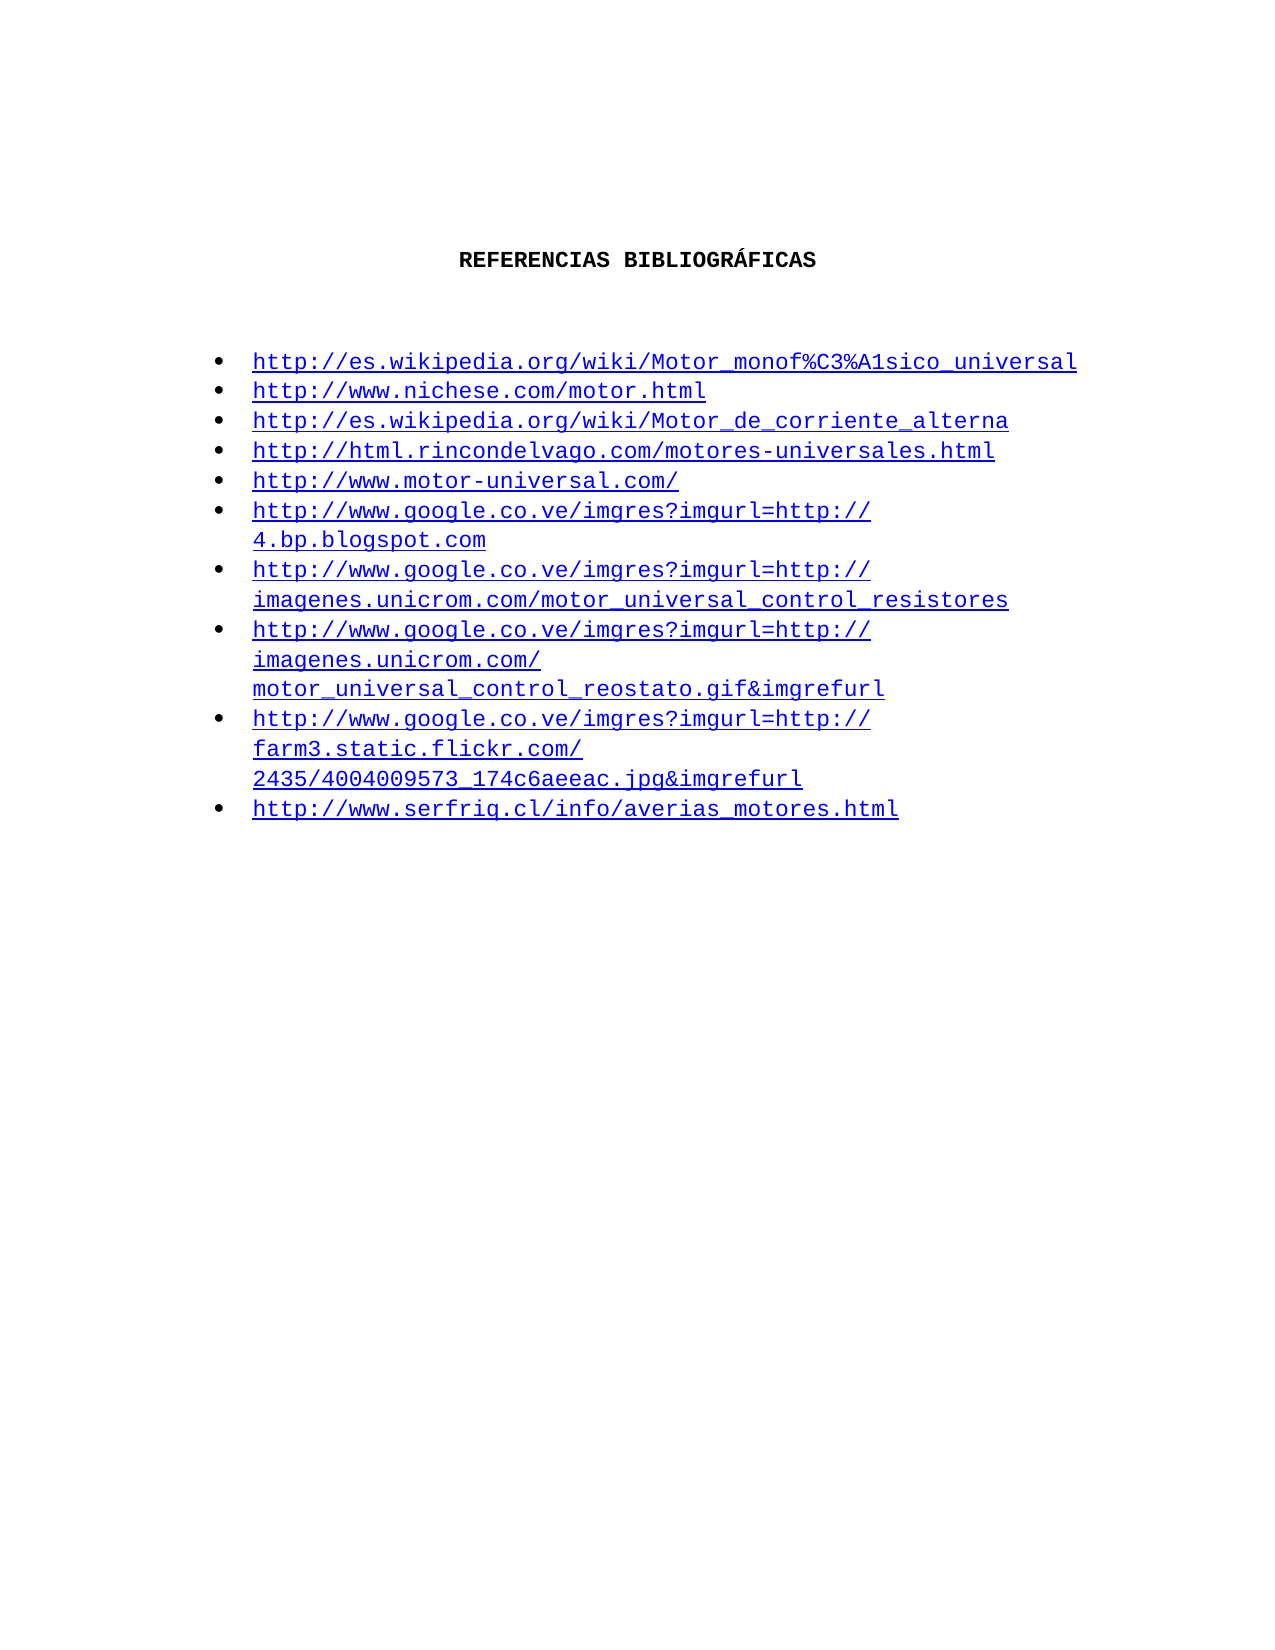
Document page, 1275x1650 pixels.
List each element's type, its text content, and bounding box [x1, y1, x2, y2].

list http://es.wikipedia.org/wiki/Motor_monof%C3%A1sico_universal [215, 350, 1098, 376]
list http://www.google.co.ve/imgres?imgurl=http://imagenes.unicrom.com/motor_universal_control_reostato.gif&imgrefurl [215, 618, 1098, 704]
list http://es.wikipedia.org/wiki/Motor_de_corriente_alterna [215, 410, 1098, 436]
list http://www.serfriq.cl/info/averias_motores.html [215, 797, 1098, 823]
list http://html.rincondelvago.com/motores-universales.html [215, 439, 1098, 465]
list http://www.google.co.ve/imgres?imgurl=http://farm3.static.flickr.com/2435/4004009573_174c6aeeac.jpg&imgrefurl [215, 708, 1098, 793]
list http://www.motor-universal.com/ [215, 469, 1098, 495]
text REFERENCIAS BIBLIOGRÁFICAS [177, 249, 1098, 275]
list http://www.google.co.ve/imgres?imgurl=http://imagenes.unicrom.com/motor_universal_control_resistores [215, 559, 1098, 614]
list http://www.google.co.ve/imgres?imgurl=http://4.bp.blogspot.com [215, 499, 1098, 555]
list http://www.nichese.com/motor.html [215, 380, 1098, 406]
